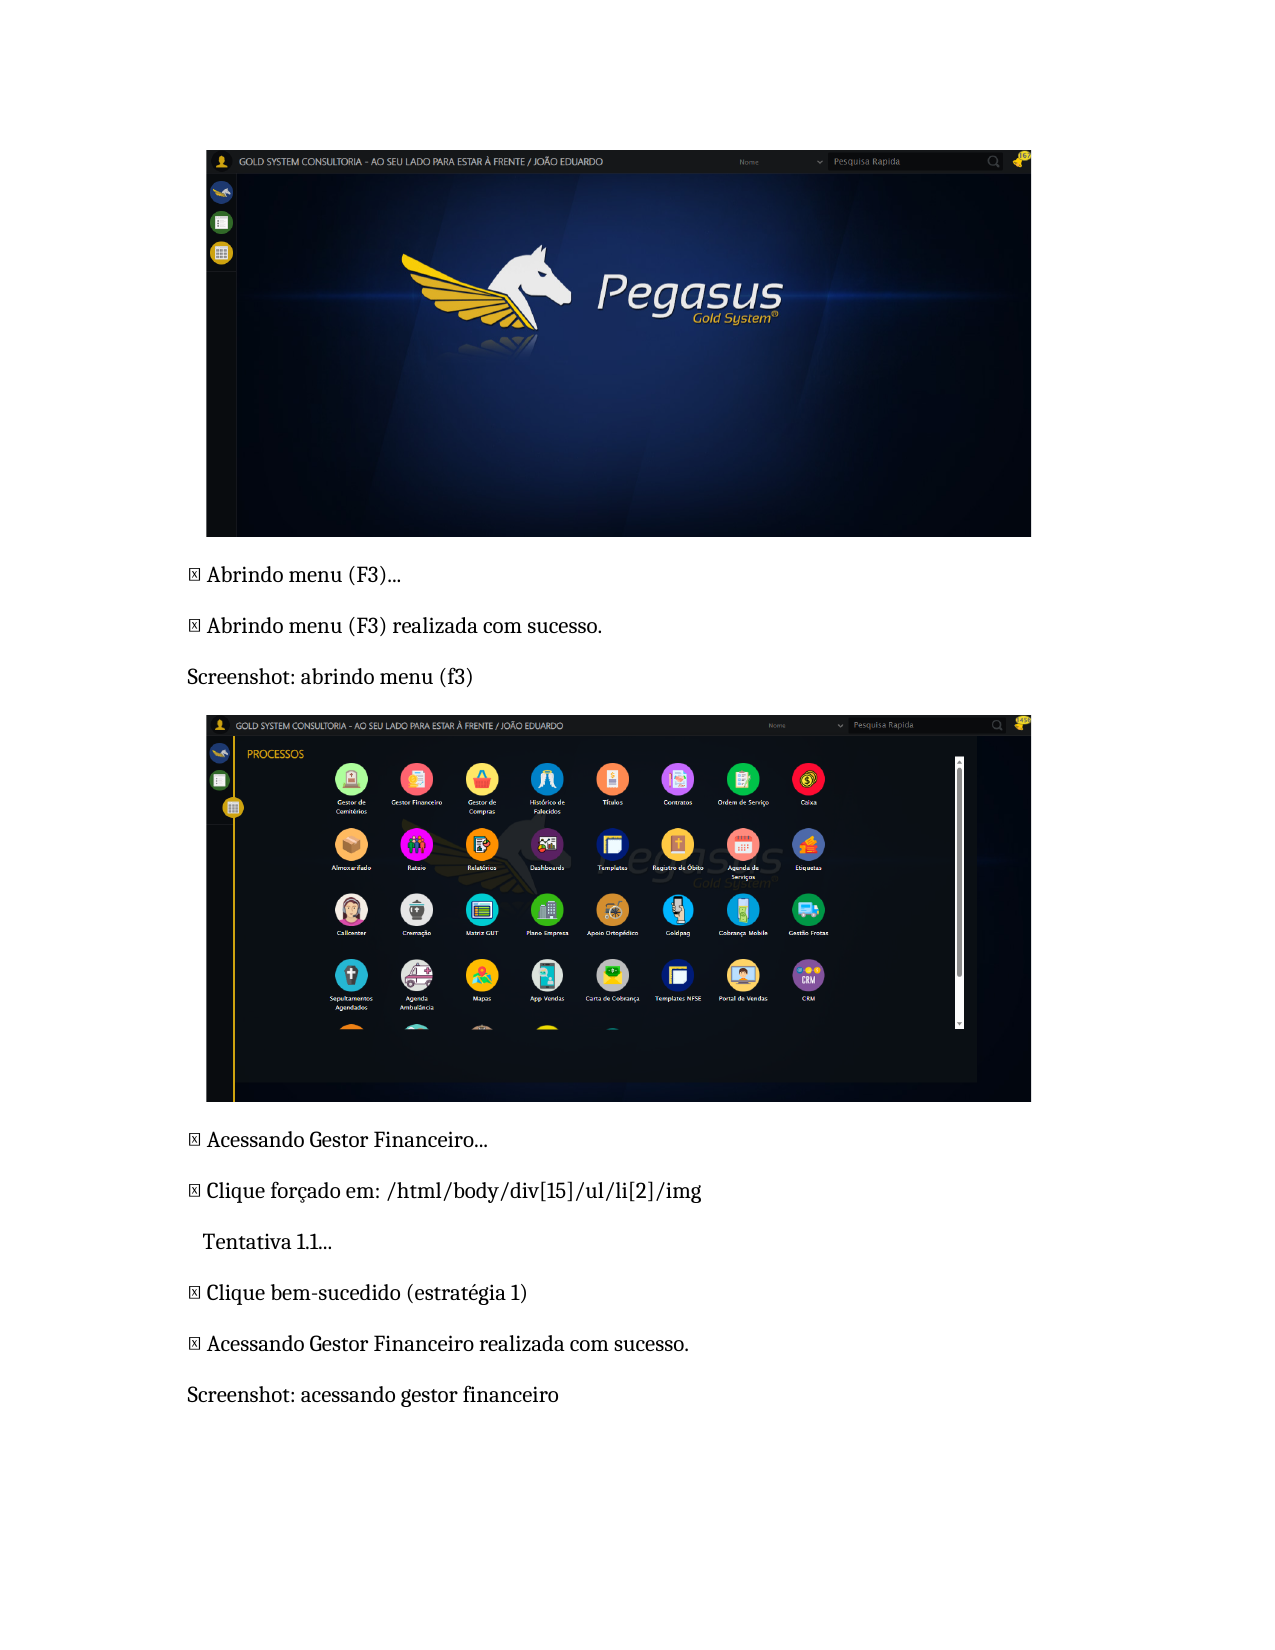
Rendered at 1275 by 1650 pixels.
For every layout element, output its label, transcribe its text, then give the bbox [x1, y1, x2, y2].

text Tentativa 1.1... [187, 1229, 1087, 1255]
picture [206, 150, 1032, 537]
text Screenshot: acessando gestor financeiro [187, 1382, 1087, 1408]
text ✅ Acessando Gestor Financeiro realizada com sucesso. [187, 1331, 1087, 1357]
text 🔄 Abrindo menu (F3)... [187, 562, 1087, 588]
text Screenshot: abrindo menu (f3) [187, 664, 1087, 690]
text 🔄 Acessando Gestor Financeiro... [187, 1127, 1087, 1153]
picture [206, 715, 1032, 1102]
text ✅ Abrindo menu (F3) realizada com sucesso. [187, 613, 1087, 639]
text ✅ Clique bem-sucedido (estratégia 1) [187, 1280, 1087, 1306]
text 🎯 Clique forçado em: /html/body/div[15]/ul/li[2]/img [187, 1178, 1087, 1204]
